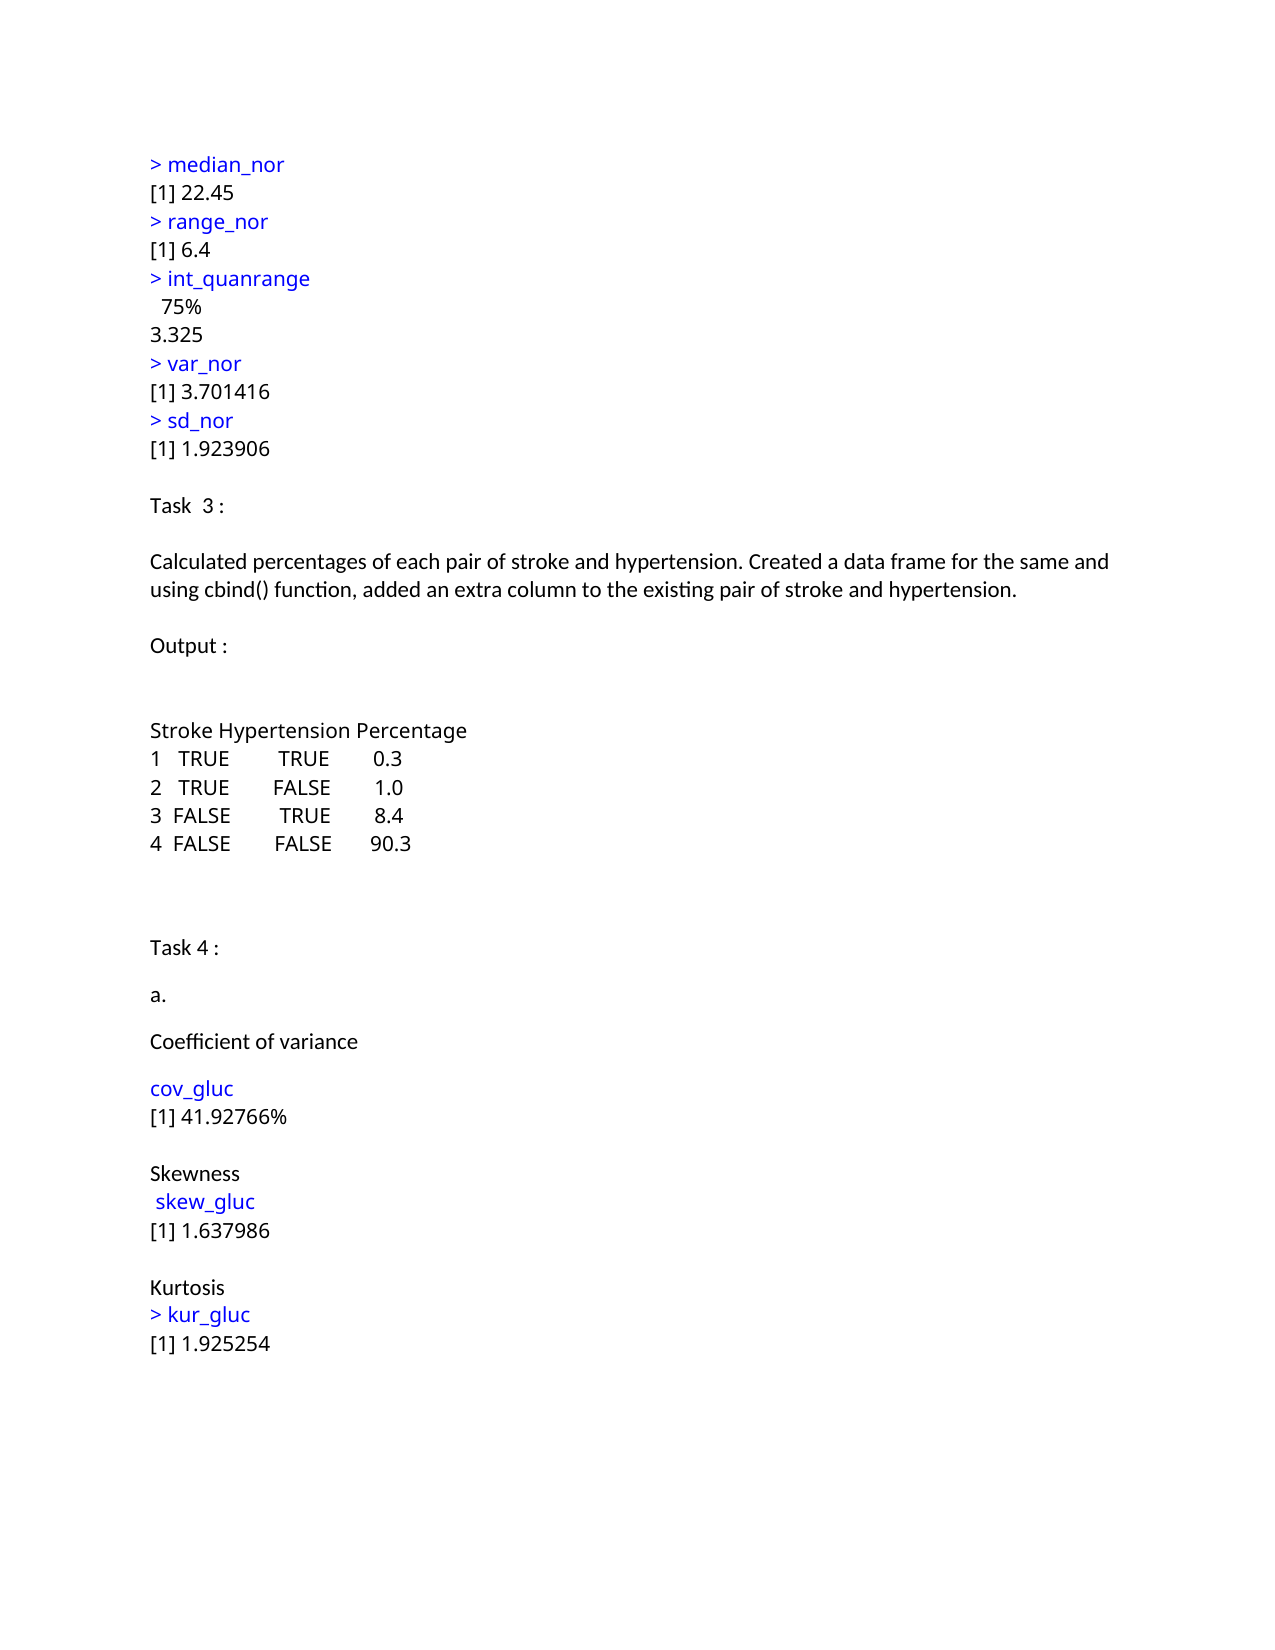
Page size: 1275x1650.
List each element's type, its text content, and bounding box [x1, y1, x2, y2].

text Task 4 : [150, 933, 1125, 961]
text > sd_nor [150, 406, 1125, 434]
text 1 TRUE TRUE 0.3 [150, 744, 1125, 773]
text [1] 1.923906 [150, 434, 1125, 463]
text > int_quanrange [150, 264, 1125, 292]
text Calculated percentages of each pair of stroke and hypertension. Created a data frame for the same and using cbind() function, added an extra column to the existing pair of stroke and hypertension. [150, 547, 1125, 603]
text Task 3 : [150, 491, 1125, 519]
text 2 TRUE FALSE 1.0 [150, 773, 1125, 801]
text 4 FALSE FALSE 90.3 [150, 829, 1125, 858]
text [1] 6.4 [150, 235, 1125, 264]
text 75% [150, 292, 1125, 321]
text 3 FALSE TRUE 8.4 [150, 801, 1125, 829]
text > var_nor [150, 349, 1125, 377]
text skew_gluc [150, 1187, 1125, 1216]
text > kur_gluc [150, 1301, 1125, 1329]
text [1] 41.92766% [150, 1102, 1125, 1131]
text Coefficient of variance [150, 1027, 1125, 1055]
text Kurtosis [150, 1273, 1125, 1301]
text [1] 1.925254 [150, 1329, 1125, 1357]
text a. [150, 980, 1125, 1008]
text [1] 1.637986 [150, 1216, 1125, 1244]
text [1] 3.701416 [150, 377, 1125, 406]
text Skewness [150, 1159, 1125, 1187]
text 3.325 [150, 321, 1125, 349]
text Output : [150, 631, 1125, 659]
text > median_nor [150, 150, 1125, 178]
text cov_gluc [150, 1074, 1125, 1102]
text Stroke Hypertension Percentage [150, 716, 1125, 744]
text > range_nor [150, 207, 1125, 235]
text [1] 22.45 [150, 178, 1125, 207]
